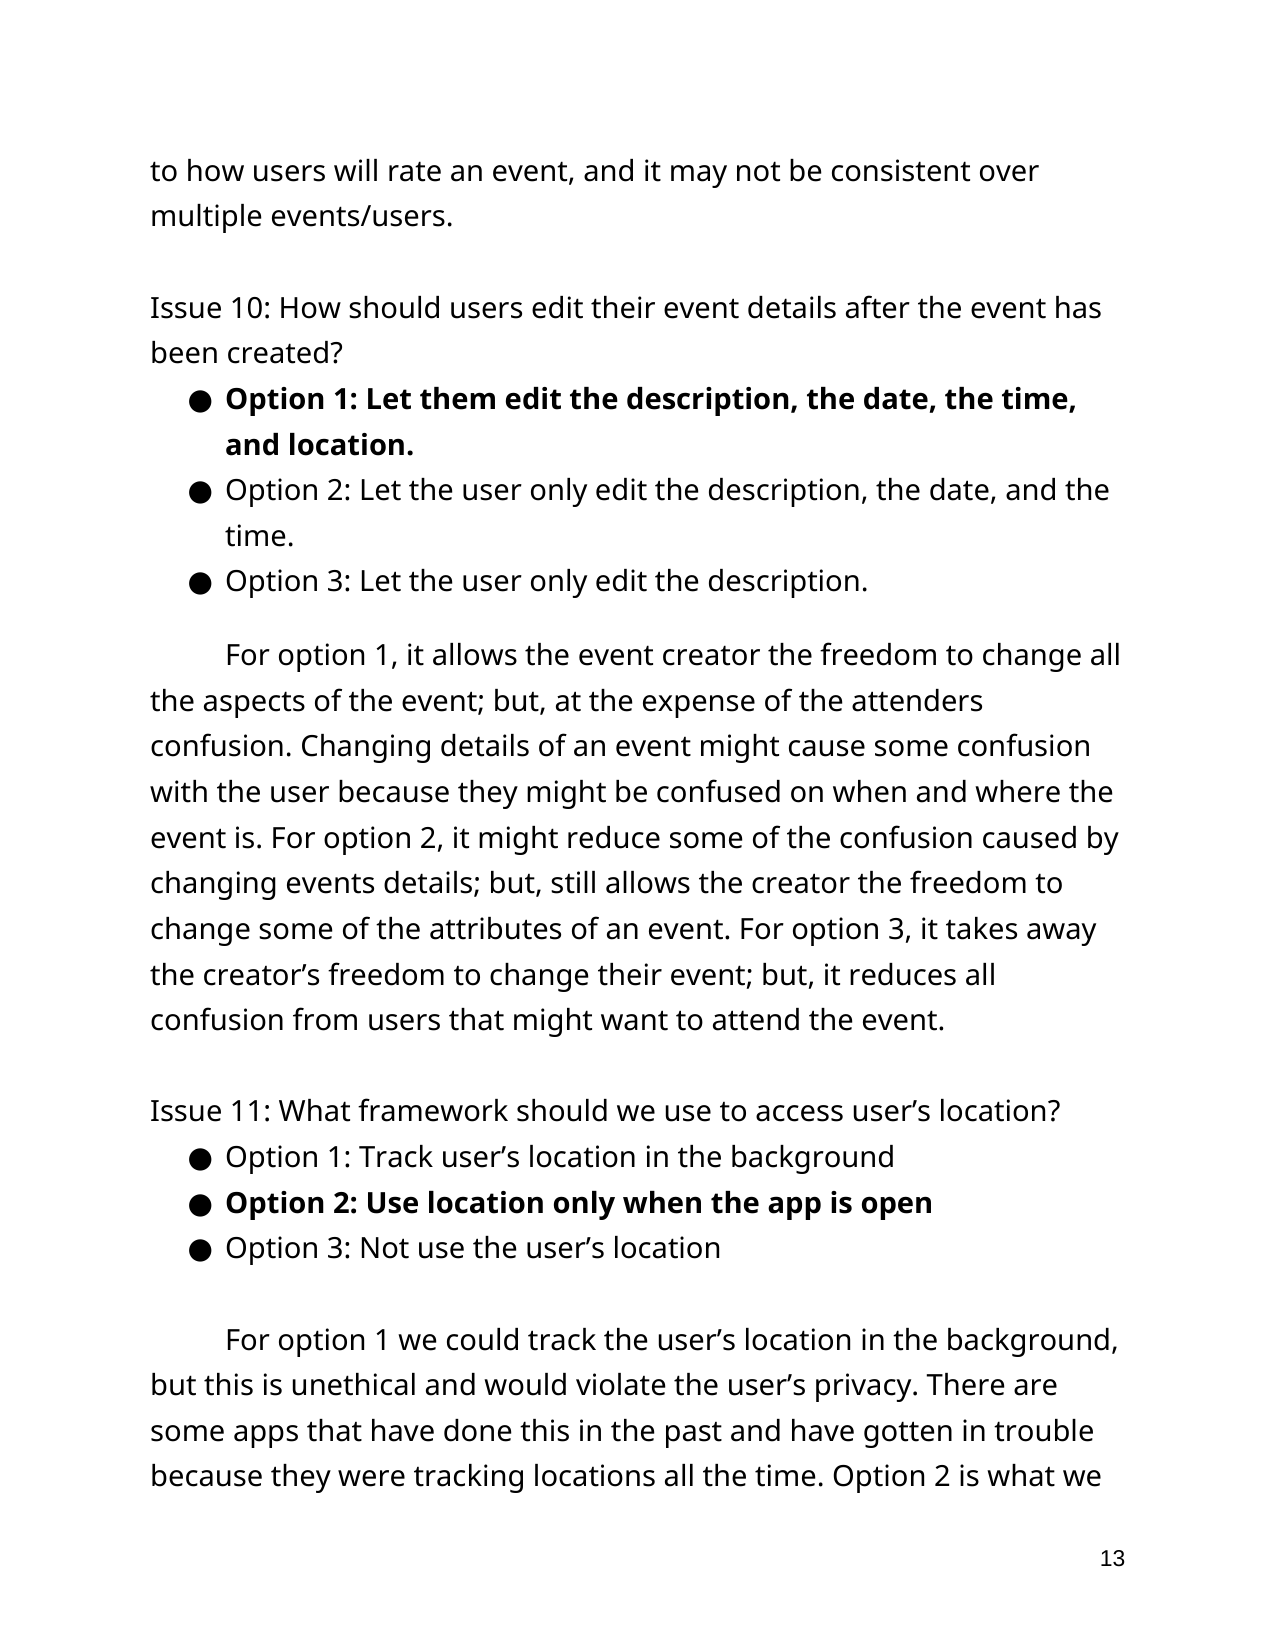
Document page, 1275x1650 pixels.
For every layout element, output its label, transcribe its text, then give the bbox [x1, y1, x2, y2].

text Issue 11: What framework should we use to access user’s location? [150, 1091, 1125, 1130]
list Option 1: Let them edit the description, the date, the time, and location. [187, 378, 1125, 463]
list Option 3: Not use the user’s location [187, 1227, 1125, 1267]
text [150, 1319, 1125, 1495]
list Option 2: Use location only when the app is open [187, 1182, 1125, 1222]
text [150, 150, 1125, 235]
list Option 1: Track user’s location in the background [187, 1136, 1125, 1176]
text For option 1, it allows the event creator the freedom to change all the aspects of the event; but, at the expense of the attenders confusion. Changing details of an event might cause some confusion with the user because they might be confused on when and where the event is. For option 2, it might reduce some of the confusion caused by changing events details; but, still allows the creator the freedom to change some of the attributes of an event. For option 3, it takes away the creator’s freedom to change their event; but, it reduces all confusion from users that might want to attend the event. [150, 634, 1125, 1039]
list Option 2: Let the user only edit the description, the date, and the time. [187, 469, 1125, 555]
text Issue 10: How should users edit their event details after the event has been created? [150, 287, 1125, 372]
list Option 3: Let the user only edit the description. [187, 561, 1125, 631]
